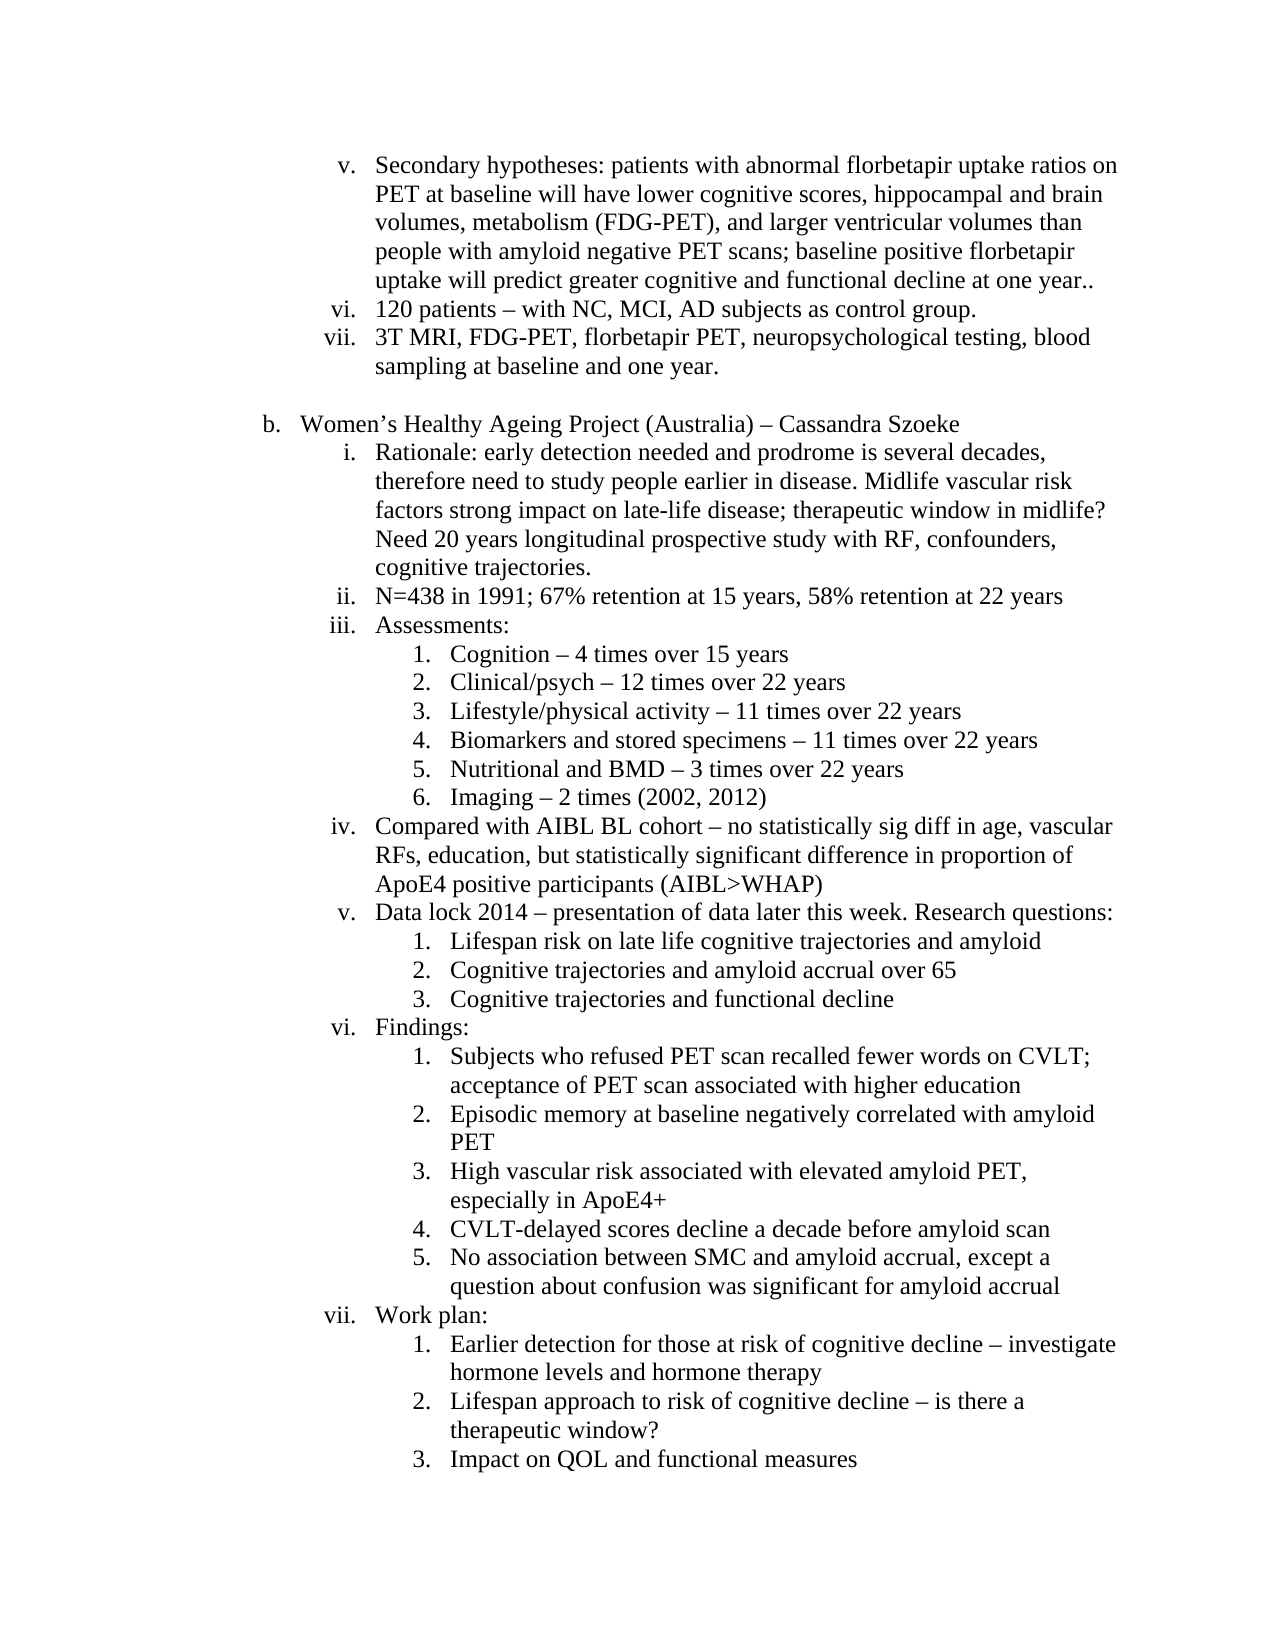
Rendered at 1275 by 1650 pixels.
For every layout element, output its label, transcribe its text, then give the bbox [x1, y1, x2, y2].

list Earlier detection for those at risk of cognitive decline – investigate hormone levels and hormone therapy [412, 1329, 1125, 1386]
list No association between SMC and amyloid accrual, except a question about confusion was significant for amyloid accrual [412, 1242, 1125, 1300]
list Cognitive trajectories and functional decline [412, 984, 1125, 1012]
list Cognition – 4 times over 15 years [412, 639, 1125, 667]
list Secondary hypotheses: patients with abnormal florbetapir uptake ratios on PET at baseline will have lower cognitive scores, hippocampal and brain volumes, metabolism (FDG-PET), and larger ventricular volumes than people with amyloid negative PET scans; baseline positive florbetapir uptake will predict greater cognitive and functional decline at one year.. [356, 150, 1125, 294]
list Episodic memory at baseline negatively correlated with amyloid PET [412, 1099, 1125, 1156]
list Imaging – 2 times (2002, 2012) [412, 782, 1125, 811]
list Lifespan approach to risk of cognitive decline – is there a therapeutic window? [412, 1386, 1125, 1444]
list Cognitive trajectories and amyloid accrual over 65 [412, 955, 1125, 984]
list Data lock 2014 – presentation of data later this week. Research questions: [356, 897, 1125, 926]
list Biomarkers and stored specimens – 11 times over 22 years [412, 725, 1125, 754]
list CVLT-delayed scores decline a decade before amyloid scan [412, 1214, 1125, 1242]
list Lifespan risk on late life cognitive trajectories and amyloid [412, 926, 1125, 955]
list Subjects who refused PET scan recalled fewer words on CVLT; acceptance of PET scan associated with higher education [412, 1041, 1125, 1099]
list Work plan: [356, 1300, 1125, 1329]
list Assessments: [356, 610, 1125, 639]
list Impact on QOL and functional measures [412, 1444, 1125, 1472]
list N=438 in 1991; 67% retention at 15 years, 58% retention at 22 years [356, 581, 1125, 610]
list 3T MRI, FDG-PET, florbetapir PET, neuropsychological testing, blood sampling at baseline and one year. [356, 322, 1125, 380]
list High vascular risk associated with elevated amyloid PET, especially in ApoE4+ [412, 1156, 1125, 1214]
list Clinical/psych – 12 times over 22 years [412, 667, 1125, 696]
list 120 patients – with NC, MCI, AD subjects as control group. [356, 294, 1125, 322]
list Findings: [356, 1012, 1125, 1041]
list Women’s Healthy Ageing Project (Australia) – Cassandra Szoeke [262, 409, 1125, 437]
list Nutritional and BMD – 3 times over 22 years [412, 754, 1125, 782]
list Compared with AIBL BL cohort – no statistically sig diff in age, vascular RFs, education, but statistically significant difference in proportion of ApoE4 positive participants (AIBL>WHAP) [356, 811, 1125, 897]
list Rationale: early detection needed and prodrome is several decades, therefore need to study people earlier in disease. Midlife vascular risk factors strong impact on late-life disease; therapeutic window in midlife? Need 20 years longitudinal prospective study with RF, confounders, cognitive trajectories. [356, 437, 1125, 581]
list Lifestyle/physical activity – 11 times over 22 years [412, 696, 1125, 725]
